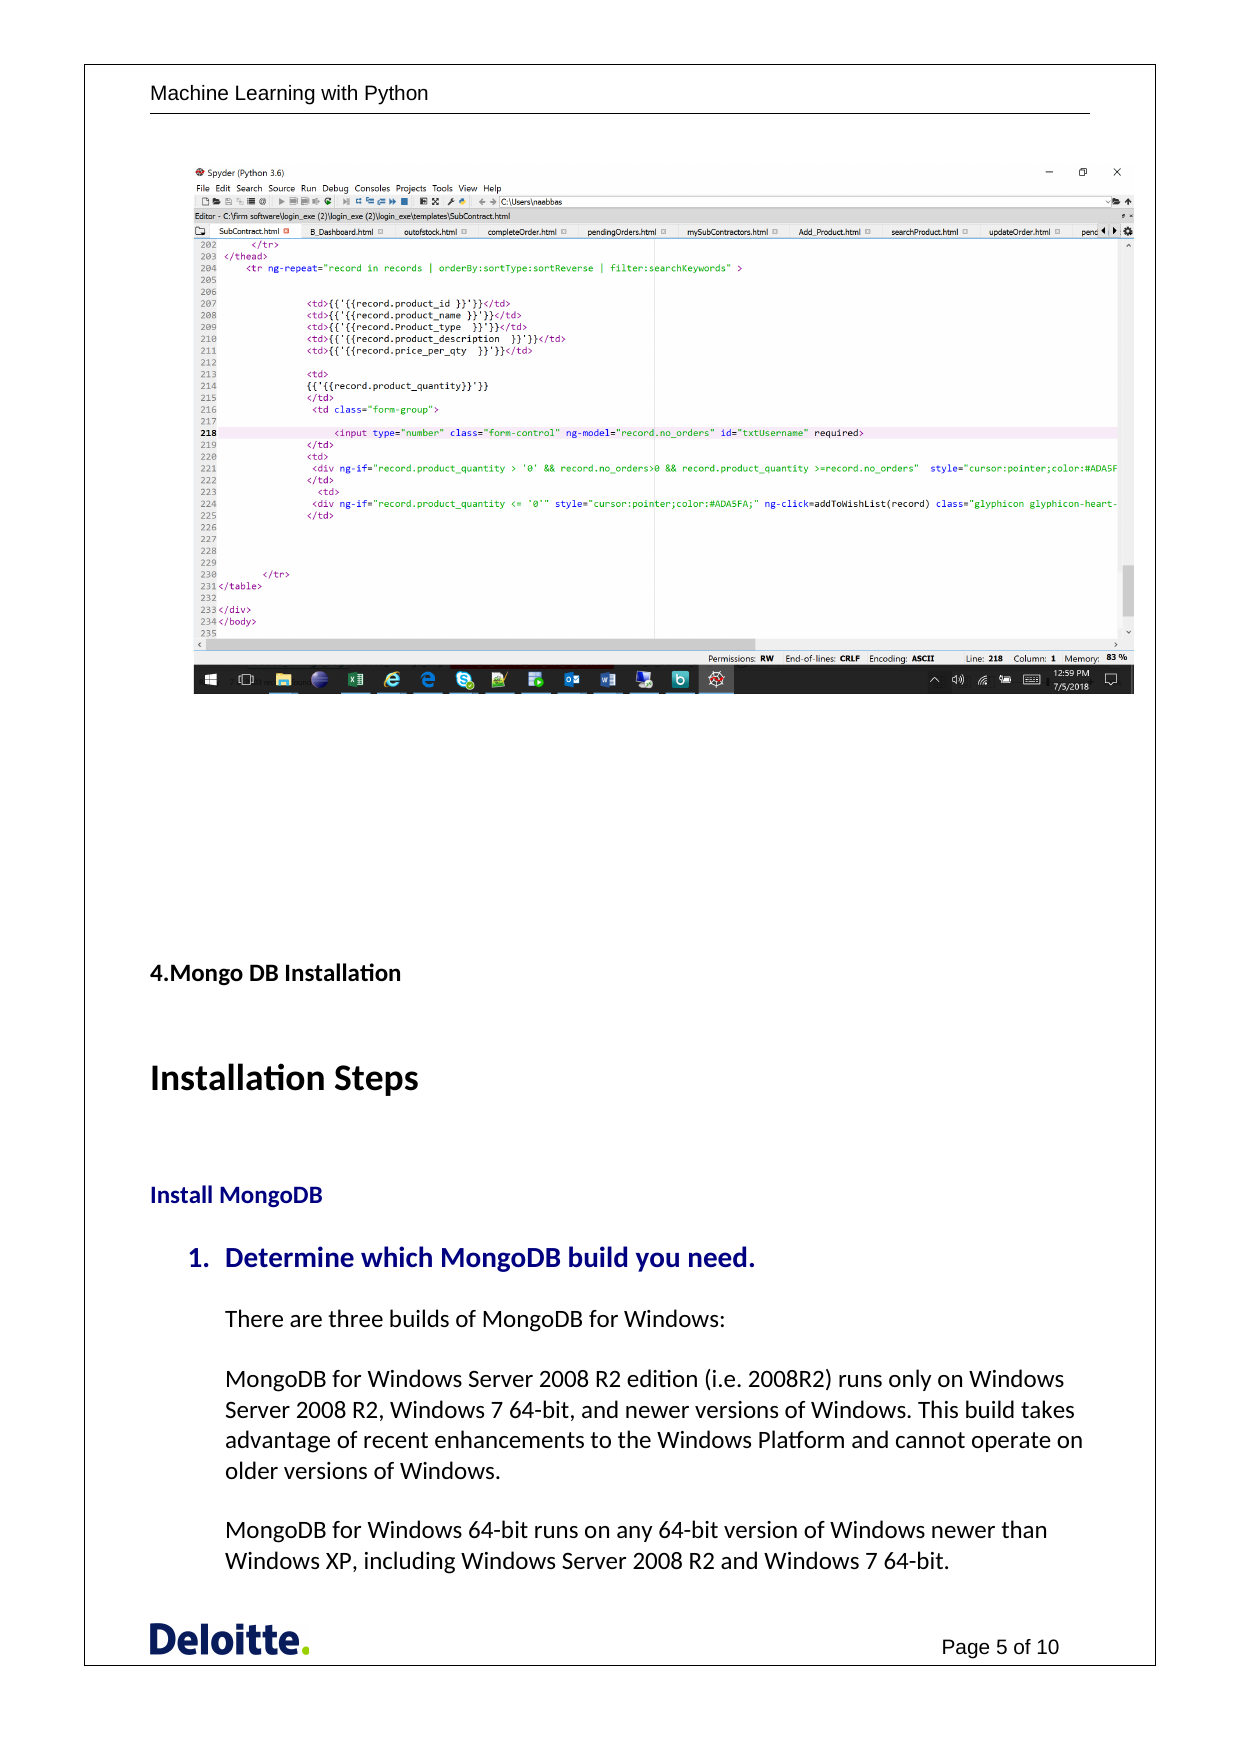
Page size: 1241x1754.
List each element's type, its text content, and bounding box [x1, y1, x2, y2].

text Installation Steps [150, 1054, 1090, 1099]
picture [150, 1623, 310, 1655]
text MongoDB for Windows Server 2008 R2 edition (i.e. 2008R2) runs only on Windows Server 2008 R2, Windows 7 64-bit, and newer versions of Windows. This build takes advantage of recent enhancements to the Windows Platform and cannot operate on older versions of Windows. [225, 1363, 1090, 1485]
picture [193, 164, 1134, 694]
text MongoDB for Windows 64-bit runs on any 64-bit version of Windows newer than Windows XP, including Windows Server 2008 R2 and Windows 7 64-bit. [225, 1514, 1090, 1576]
text 4.Mongo DB Installation [150, 957, 1090, 988]
text There are three builds of MongoDB for Windows: [225, 1303, 1090, 1334]
subtitle Install MongoDB [150, 1179, 1090, 1209]
subtitle Determine which MongoDB build you need. [187, 1239, 1090, 1274]
